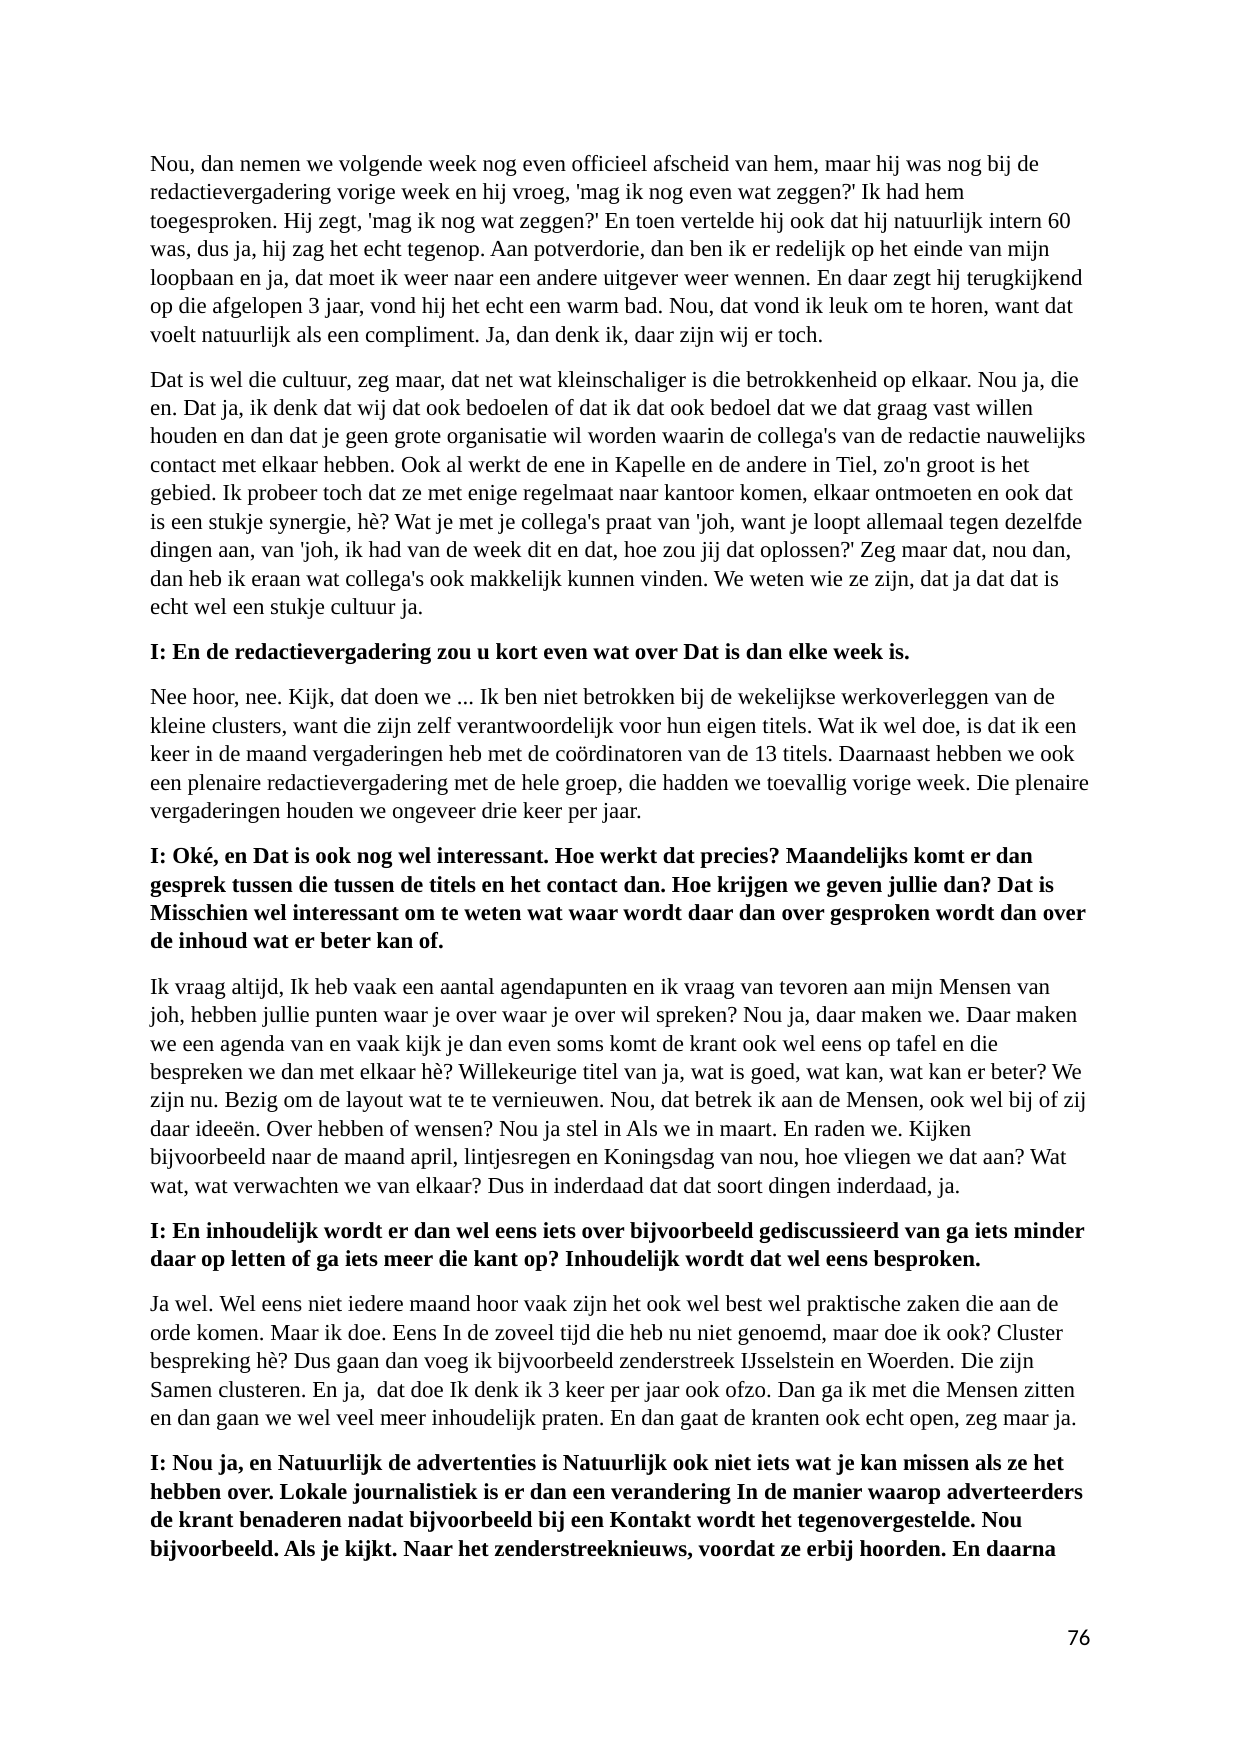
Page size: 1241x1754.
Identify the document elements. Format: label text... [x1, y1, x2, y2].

text Dat is wel die cultuur, zeg maar, dat net wat kleinschaliger is die betrokkenheid op elkaar. Nou ja, die en. Dat ja, ik denk dat wij dat ook bedoelen of dat ik dat ook bedoel dat we dat graag vast willen houden en dan dat je geen grote organisatie wil worden waarin de collega's van de redactie nauwelijks contact met elkaar hebben. Ook al werkt de ene in Kapelle en de andere in Tiel, zo'n groot is het gebied. Ik probeer toch dat ze met enige regelmaat naar kantoor komen, elkaar ontmoeten en ook dat is een stukje synergie, hè? Wat je met je collega's praat van 'joh, want je loopt allemaal tegen dezelfde dingen aan, van 'joh, ik had van de week dit en dat, hoe zou jij dat oplossen?' Zeg maar dat, nou dan, dan heb ik eraan wat collega's ook makkelijk kunnen vinden. We weten wie ze zijn, dat ja dat dat is echt wel een stukje cultuur ja. [150, 366, 1090, 619]
text Ja wel. Wel eens niet iedere maand hoor vaak zijn het ook wel best wel praktische zaken die aan de orde komen. Maar ik doe. Eens In de zoveel tijd die heb nu niet genoemd, maar doe ik ook? Cluster bespreking hè? Dus gaan dan voeg ik bijvoorbeeld zenderstreek IJsselstein en Woerden. Die zijn Samen clusteren. En ja, dat doe Ik denk ik 3 keer per jaar ook ofzo. Dan ga ik met die Mensen zitten en dan gaan we wel veel meer inhoudelijk praten. En dan gaat de kranten ook echt open, zeg maar ja. [150, 1290, 1090, 1431]
text I: En de redactievergadering zou u kort even wat over Dat is dan elke week is. [150, 638, 1090, 665]
text Nee hoor, nee. Kijk, dat doen we ... Ik ben niet betrokken bij de wekelijkse werkoverleggen van de kleine clusters, want die zijn zelf verantwoordelijk voor hun eigen titels. Wat ik wel doe, is dat ik een keer in de maand vergaderingen heb met de coördinatoren van de 13 titels. Daarnaast hebben we ook een plenaire redactievergadering met de hele groep, die hadden we toevallig vorige week. Die plenaire vergaderingen houden we ongeveer drie keer per jaar. [150, 683, 1090, 823]
text I: Oké, en Dat is ook nog wel interessant. Hoe werkt dat precies? Maandelijks komt er dan gesprek tussen die tussen de titels en het contact dan. Hoe krijgen we geven jullie dan? Dat is Misschien wel interessant om te weten wat waar wordt daar dan over gesproken wordt dan over de inhoud wat er beter kan of. [150, 842, 1090, 954]
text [150, 1449, 1090, 1561]
text Ik vraag altijd, Ik heb vaak een aantal agendapunten en ik vraag van tevoren aan mijn Mensen van joh, hebben jullie punten waar je over waar je over wil spreken? Nou ja, daar maken we. Daar maken we een agenda van en vaak kijk je dan even soms komt de krant ook wel eens op tafel en die bespreken we dan met elkaar hè? Willekeurige titel van ja, wat is goed, wat kan, wat kan er beter? We zijn nu. Bezig om de layout wat te te vernieuwen. Nou, dat betrek ik aan de Mensen, ook wel bij of zij daar ideeën. Over hebben of wensen? Nou ja stel in Als we in maart. En raden we. Kijken bijvoorbeeld naar de maand april, lintjesregen en Koningsdag van nou, hoe vliegen we dat aan? Wat wat, wat verwachten we van elkaar? Dus in inderdaad dat dat soort dingen inderdaad, ja. [150, 973, 1090, 1198]
text I: En inhoudelijk wordt er dan wel eens iets over bijvoorbeeld gediscussieerd van ga iets minder daar op letten of ga iets meer die kant op? Inhoudelijk wordt dat wel eens besproken. [150, 1217, 1090, 1272]
text Nou, dan nemen we volgende week nog even officieel afscheid van hem, maar hij was nog bij de redactievergadering vorige week en hij vroeg, 'mag ik nog even wat zeggen?' Ik had hem toegesproken. Hij zegt, 'mag ik nog wat zeggen?' En toen vertelde hij ook dat hij natuurlijk intern 60 was, dus ja, hij zag het echt tegenop. Aan potverdorie, dan ben ik er redelijk op het einde van mijn loopbaan en ja, dat moet ik weer naar een andere uitgever weer wennen. En daar zegt hij terugkijkend op die afgelopen 3 jaar, vond hij het echt een warm bad. Nou, dat vond ik leuk om te horen, want dat voelt natuurlijk als een compliment. Ja, dan denk ik, daar zijn wij er toch. [150, 150, 1090, 347]
